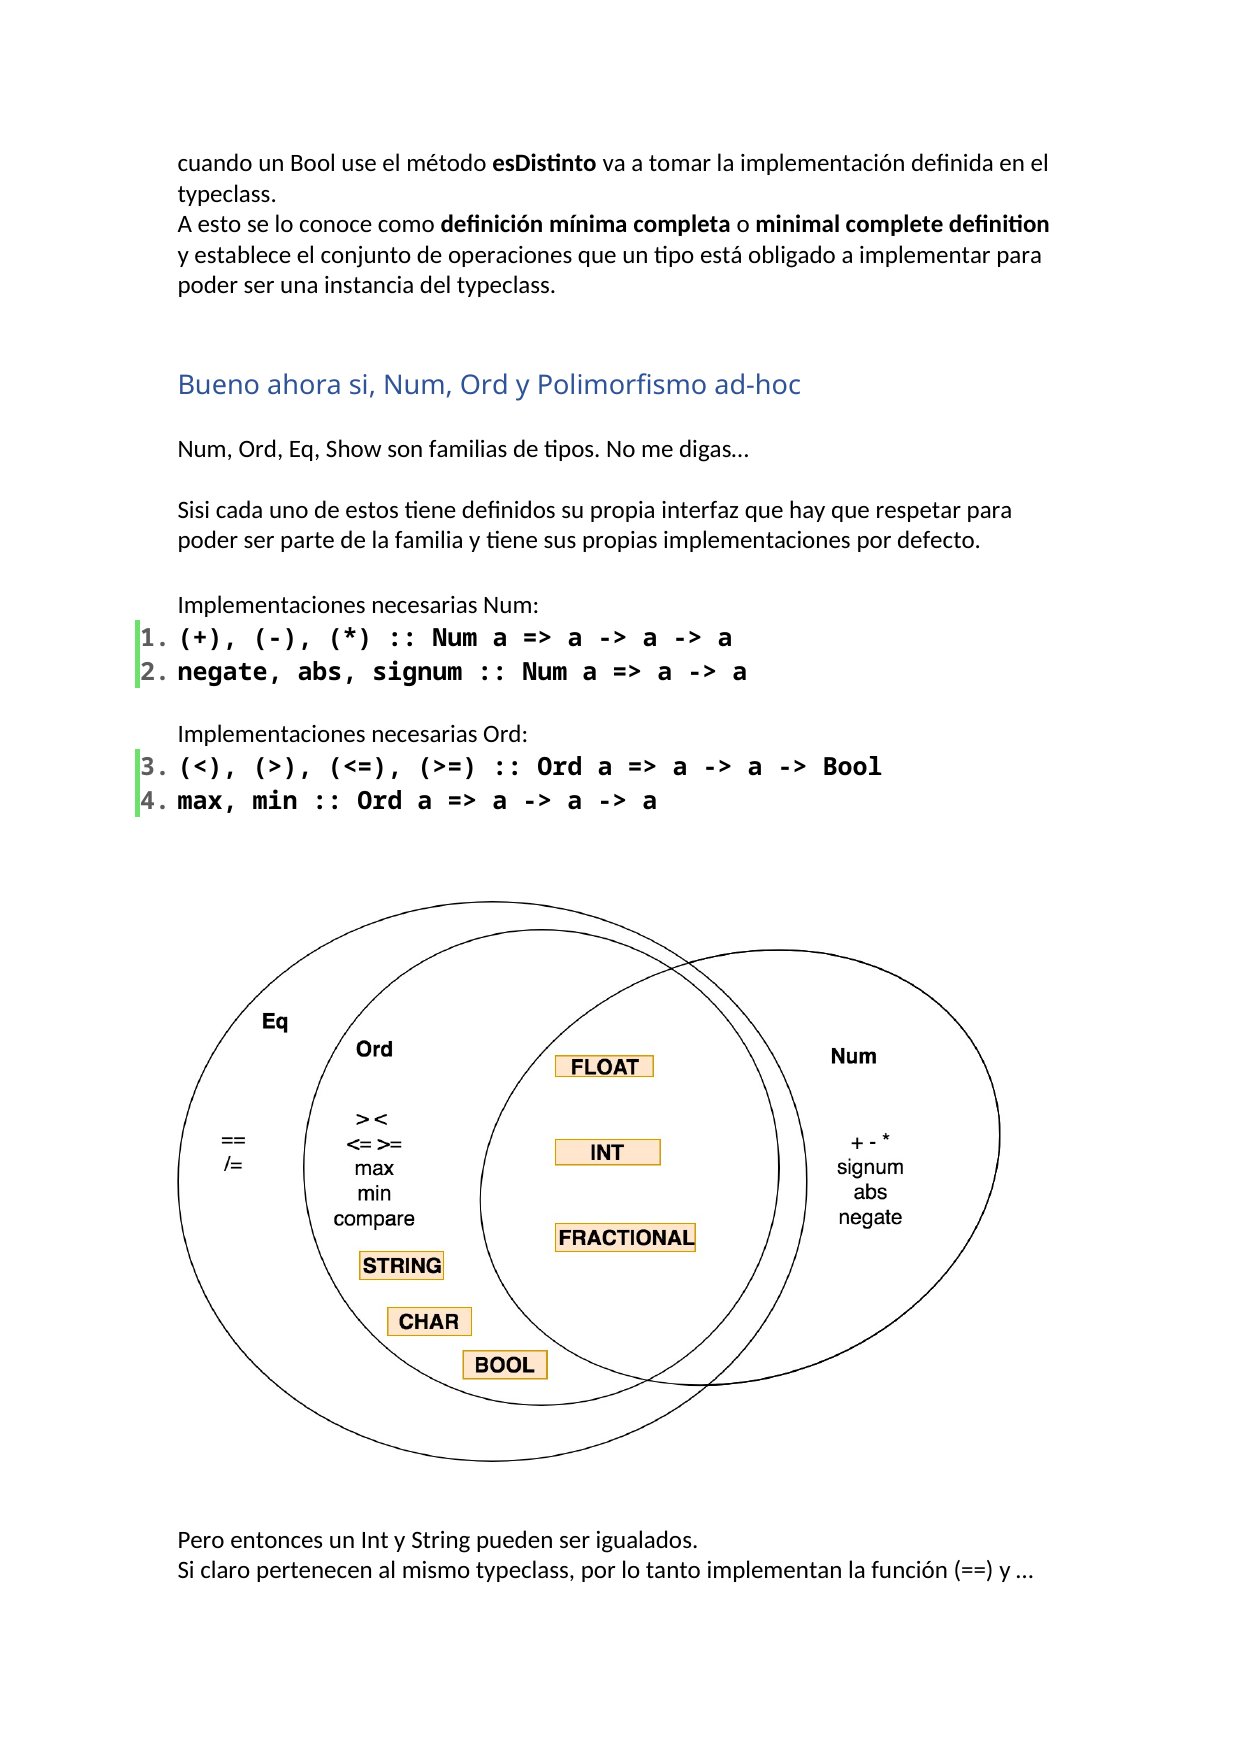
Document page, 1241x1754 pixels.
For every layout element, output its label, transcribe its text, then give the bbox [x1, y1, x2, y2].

text Si claro pertenecen al mismo typeclass, por lo tanto implementan la función (==) y … [177, 1554, 1063, 1585]
text Implementaciones necesarias Num: [177, 589, 1063, 619]
list negate, abs, signum :: Num a => a -> a [140, 653, 1063, 688]
list max, min :: Ord a => a -> a -> a [140, 783, 1063, 817]
list (+), (-), (*) :: Num a => a -> a -> a [135, 619, 1063, 653]
text Num, Ord, Eq, Show son familias de tipos. No me digas… [177, 433, 1063, 463]
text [177, 148, 1063, 209]
text Implementaciones necesarias Ord: [177, 718, 1063, 749]
text A esto se lo conoce como definición mínima completa o minimal complete definition y establece el conjunto de operaciones que un tipo está obligado a implementar para poder ser una instancia del typeclass. [177, 209, 1063, 300]
list (<), (>), (<=), (>=) :: Ord a => a -> a -> Bool [140, 749, 1063, 783]
text Sisi cada uno de estos tiene definidos su propia interfaz que hay que respetar para poder ser parte de la familia y tiene sus propias implementaciones por defecto. [177, 494, 1063, 555]
picture [177, 877, 1063, 1463]
text Pero entonces un Int y String pueden ser igualados. [177, 1524, 1063, 1554]
subtitle Bueno ahora si, Num, Ord y Polimorfismo ad-hoc [177, 365, 1063, 402]
